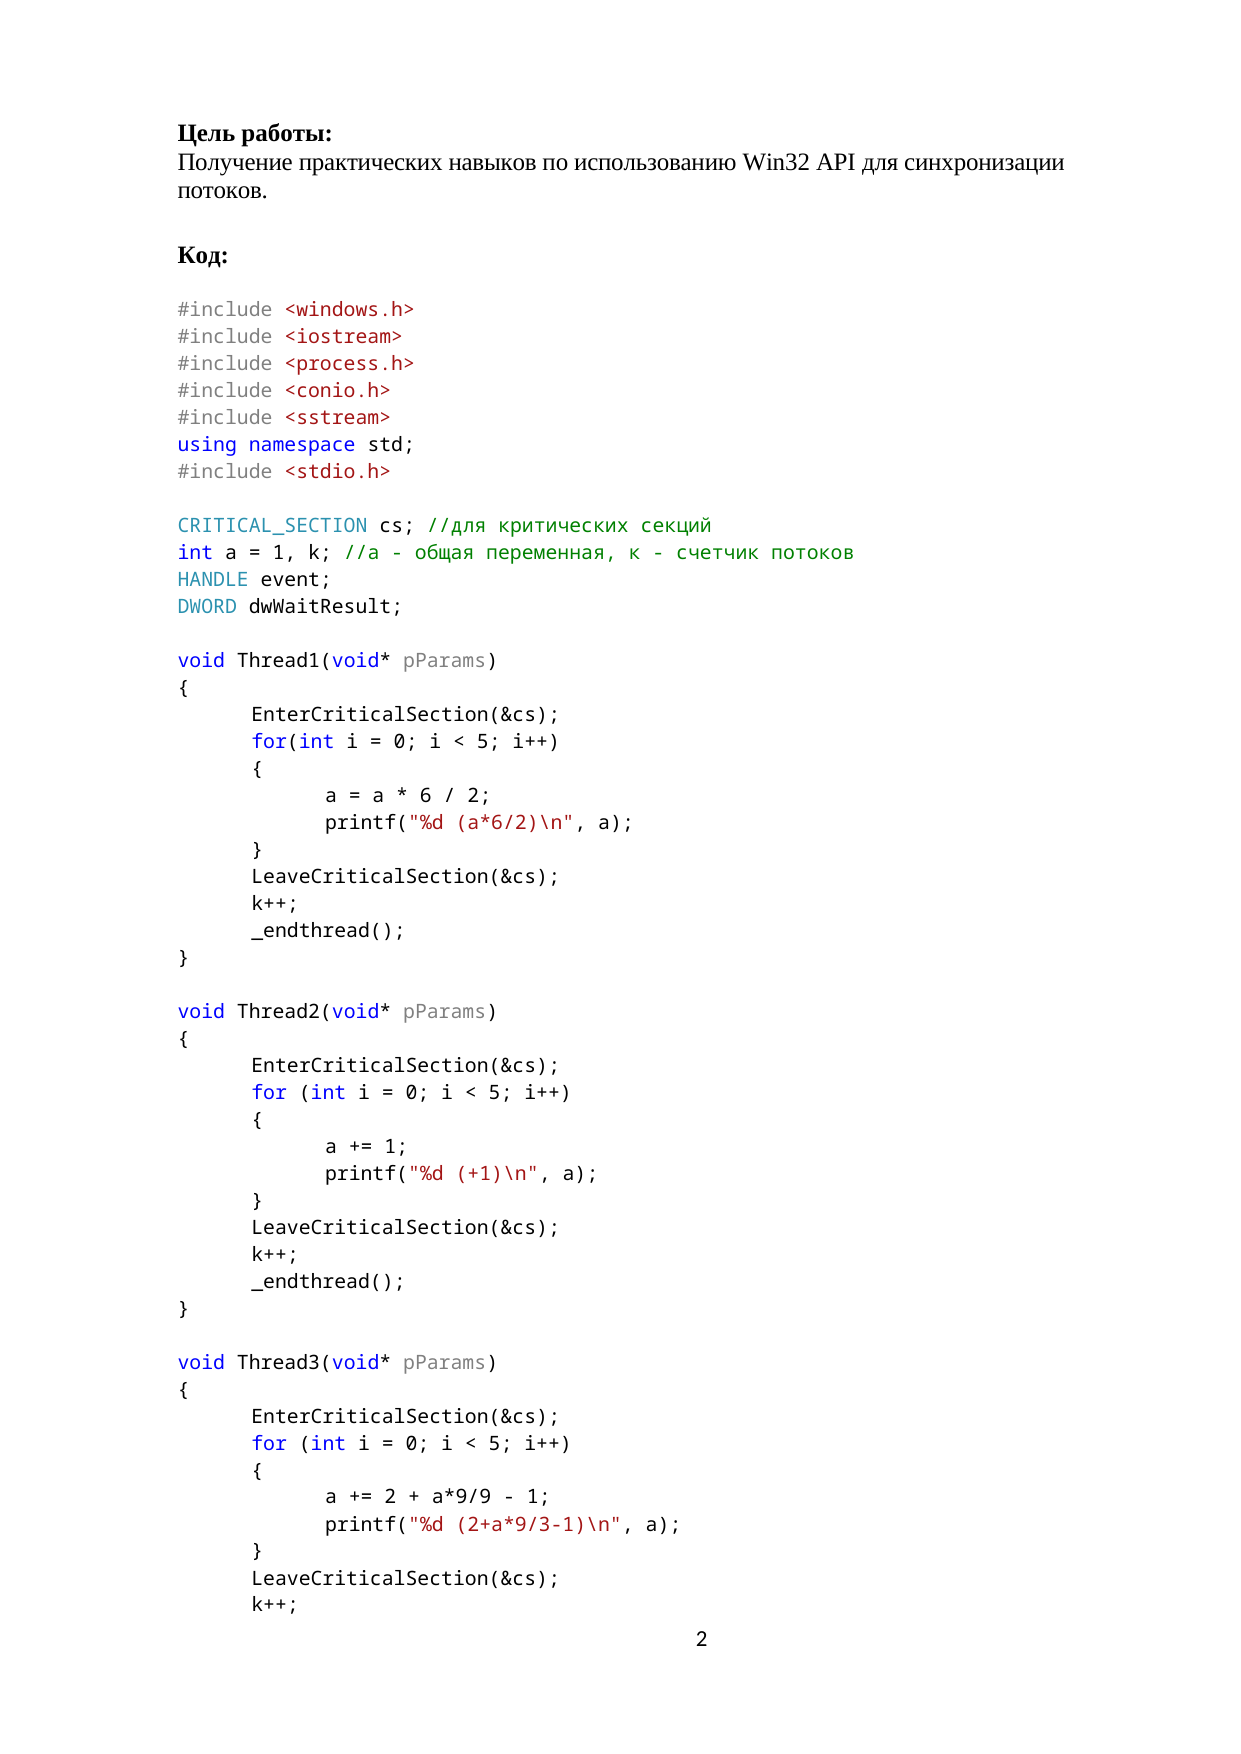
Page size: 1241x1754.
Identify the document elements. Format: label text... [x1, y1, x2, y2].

text } [177, 835, 1152, 862]
text #include <process.h> [177, 350, 1152, 377]
text void Thread1(void* pParams) [177, 646, 1152, 673]
text } [177, 943, 1152, 970]
text EnterCriticalSection(&cs); [177, 1051, 1152, 1078]
text #include <conio.h> [177, 377, 1152, 404]
text #include <iostream> [177, 323, 1152, 350]
text { [177, 1456, 1152, 1483]
text LeaveCriticalSection(&cs); [177, 1564, 1152, 1591]
text k++; [177, 1591, 1152, 1618]
text void Thread3(void* pParams) [177, 1348, 1152, 1375]
text void Thread2(void* pParams) [177, 997, 1152, 1024]
text Получение практических навыков по использованию Win32 API для синхронизации потоков. [177, 147, 1152, 204]
text } [177, 1294, 1152, 1321]
text } [177, 1186, 1152, 1213]
text a += 2 + a*9/9 - 1; [177, 1483, 1152, 1510]
text _endthread(); [177, 1267, 1152, 1294]
text using namespace std; [177, 431, 1152, 458]
text DWORD dwWaitResult; [177, 592, 1152, 619]
text { [177, 1024, 1152, 1051]
text printf("%d (2+a*9/3-1)\n", a); [177, 1510, 1152, 1537]
text for (int i = 0; i < 5; i++) [177, 1429, 1152, 1456]
text LeaveCriticalSection(&cs); [177, 862, 1152, 889]
text EnterCriticalSection(&cs); [177, 1402, 1152, 1429]
text #include <windows.h> [177, 296, 1152, 323]
text _endthread(); [177, 916, 1152, 943]
text a += 1; [177, 1132, 1152, 1159]
text k++; [177, 889, 1152, 916]
text printf("%d (a*6/2)\n", a); [177, 808, 1152, 835]
text #include <stdio.h> [177, 458, 1152, 484]
text k++; [177, 1240, 1152, 1267]
text { [177, 1105, 1152, 1132]
text Код: [177, 240, 1152, 269]
text { [177, 1375, 1152, 1402]
text EnterCriticalSection(&cs); [177, 700, 1152, 727]
text for(int i = 0; i < 5; i++) [177, 727, 1152, 754]
text int a = 1, k; //а - общая переменная, к - счетчик потоков [177, 538, 1152, 566]
text CRITICAL_SECTION cs; //для критических секций [177, 512, 1152, 538]
text LeaveCriticalSection(&cs); [177, 1213, 1152, 1240]
text a = a * 6 / 2; [177, 781, 1152, 808]
text #include <sstream> [177, 404, 1152, 431]
text for (int i = 0; i < 5; i++) [177, 1078, 1152, 1105]
text } [177, 1537, 1152, 1564]
text { [177, 673, 1152, 700]
text Цель работы: [177, 118, 1152, 147]
text { [177, 754, 1152, 781]
text printf("%d (+1)\n", a); [177, 1159, 1152, 1186]
text HANDLE event; [177, 566, 1152, 592]
